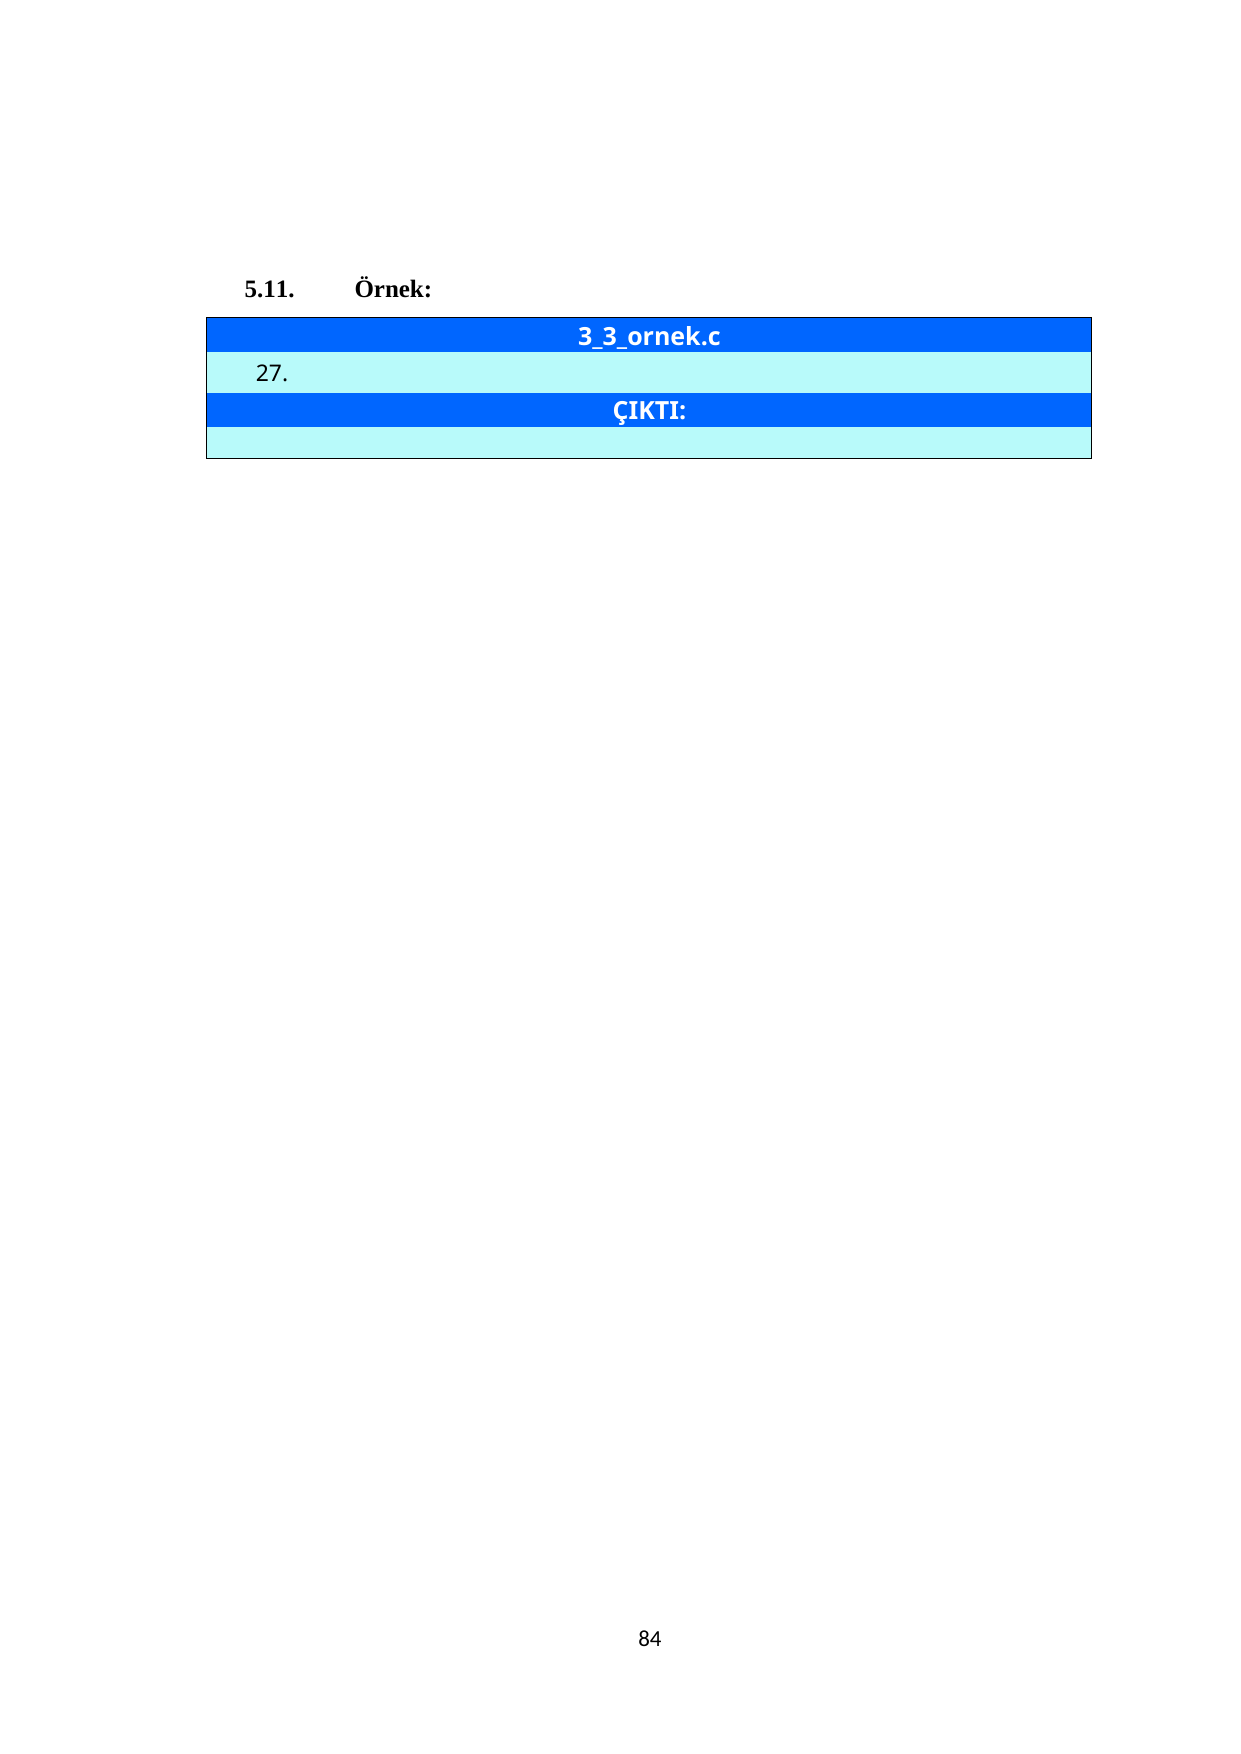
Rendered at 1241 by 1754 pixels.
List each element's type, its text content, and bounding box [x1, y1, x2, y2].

table_header 3_3_ornek.c [207, 318, 1091, 352]
table_cell ÇIKTI: [207, 393, 1091, 427]
list Örnek: [244, 274, 1092, 303]
table_cell [207, 427, 1091, 458]
table_cell [207, 352, 1091, 393]
